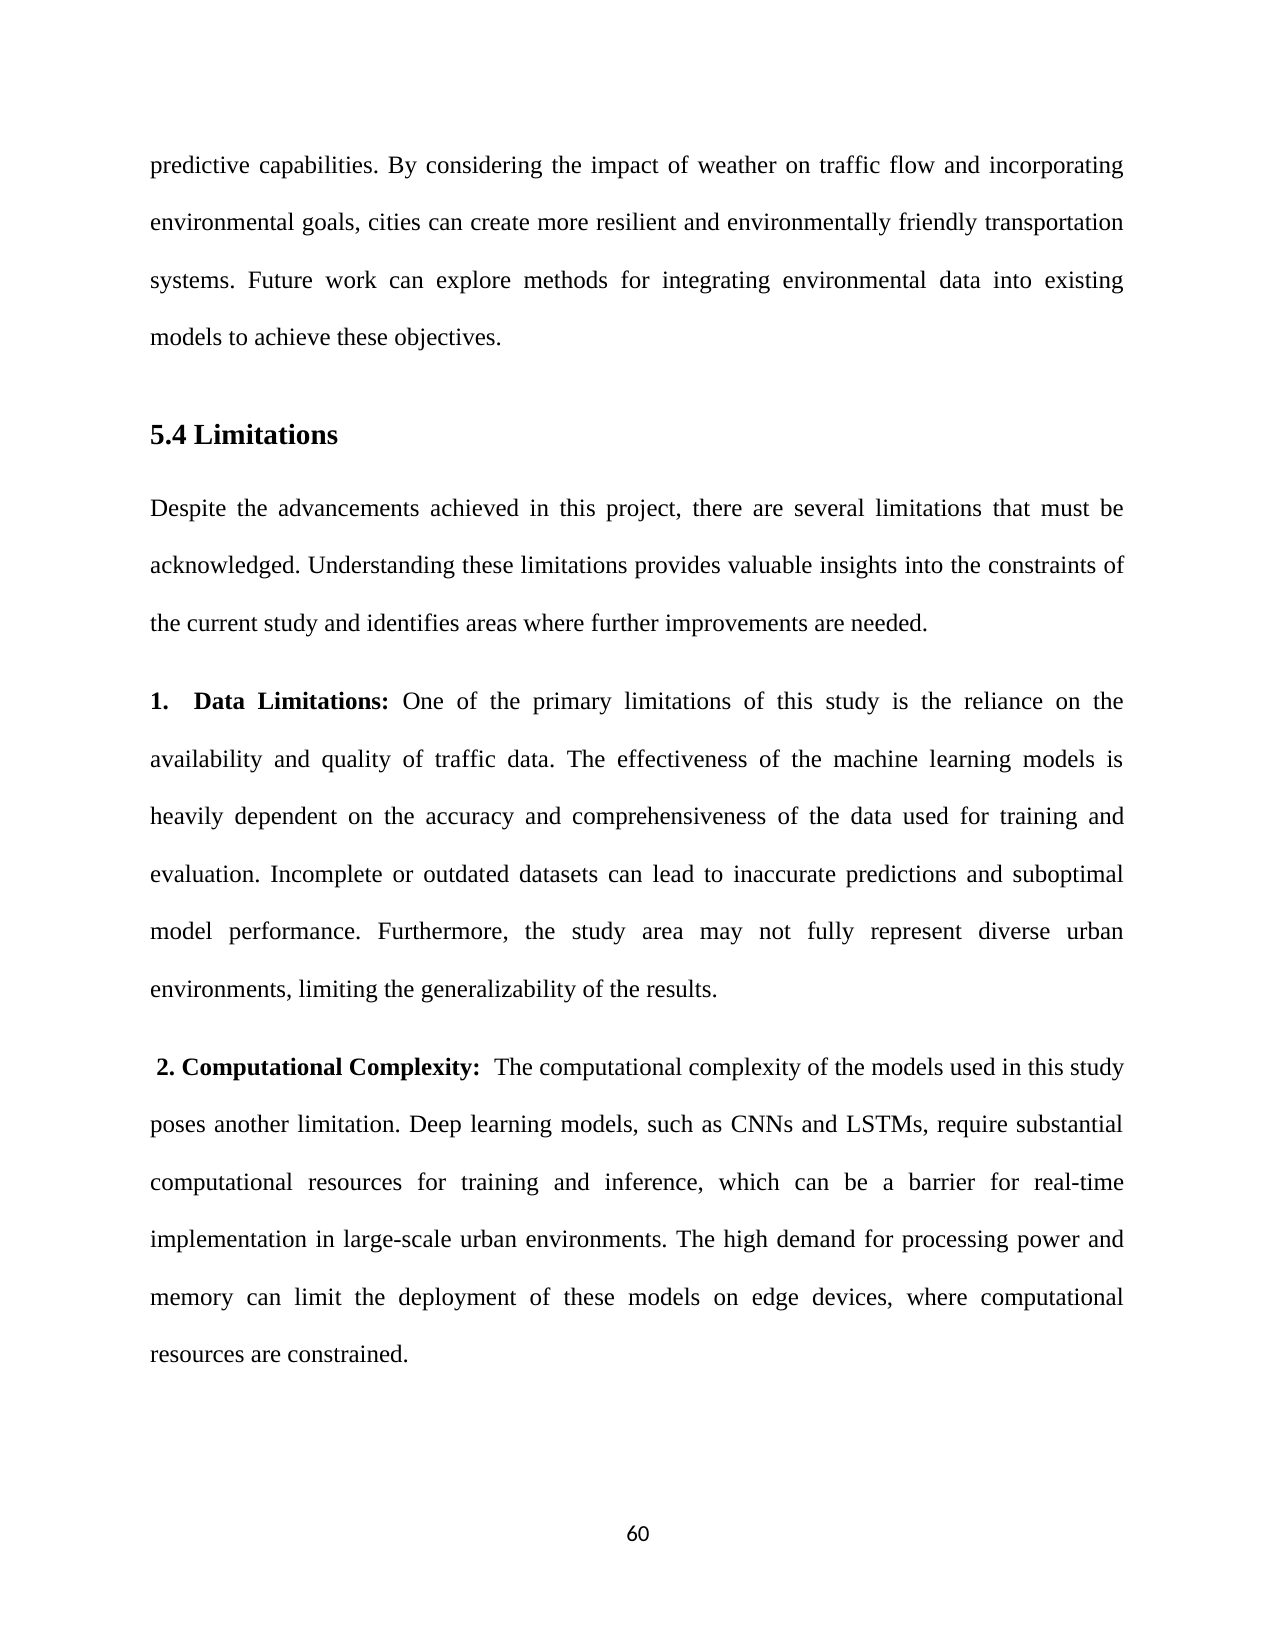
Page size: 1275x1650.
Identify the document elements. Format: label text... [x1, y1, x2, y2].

subtitle 5.4 Limitations [150, 417, 1125, 451]
text 1. Data Limitations: One of the primary limitations of this study is the reliance on the availability and quality of traffic data. The effectiveness of the machine learning models is heavily dependent on the accuracy and comprehensiveness of the data used for training and evaluation. Incomplete or outdated datasets can lead to inaccurate predictions and suboptimal model performance. Furthermore, the study area may not fully represent diverse urban environments, limiting the generalizability of the results. [150, 686, 1125, 1002]
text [150, 150, 1125, 351]
text 2. Computational Complexity: The computational complexity of the models used in this study poses another limitation. Deep learning models, such as CNNs and LSTMs, require substantial computational resources for training and inference, which can be a barrier for real-time implementation in large-scale urban environments. The high demand for processing power and memory can limit the deployment of these models on edge devices, where computational resources are constrained. [150, 1052, 1125, 1368]
text Despite the advancements achieved in this project, there are several limitations that must be acknowledged. Understanding these limitations provides valuable insights into the constraints of the current study and identifies areas where further improvements are needed. [150, 493, 1125, 637]
